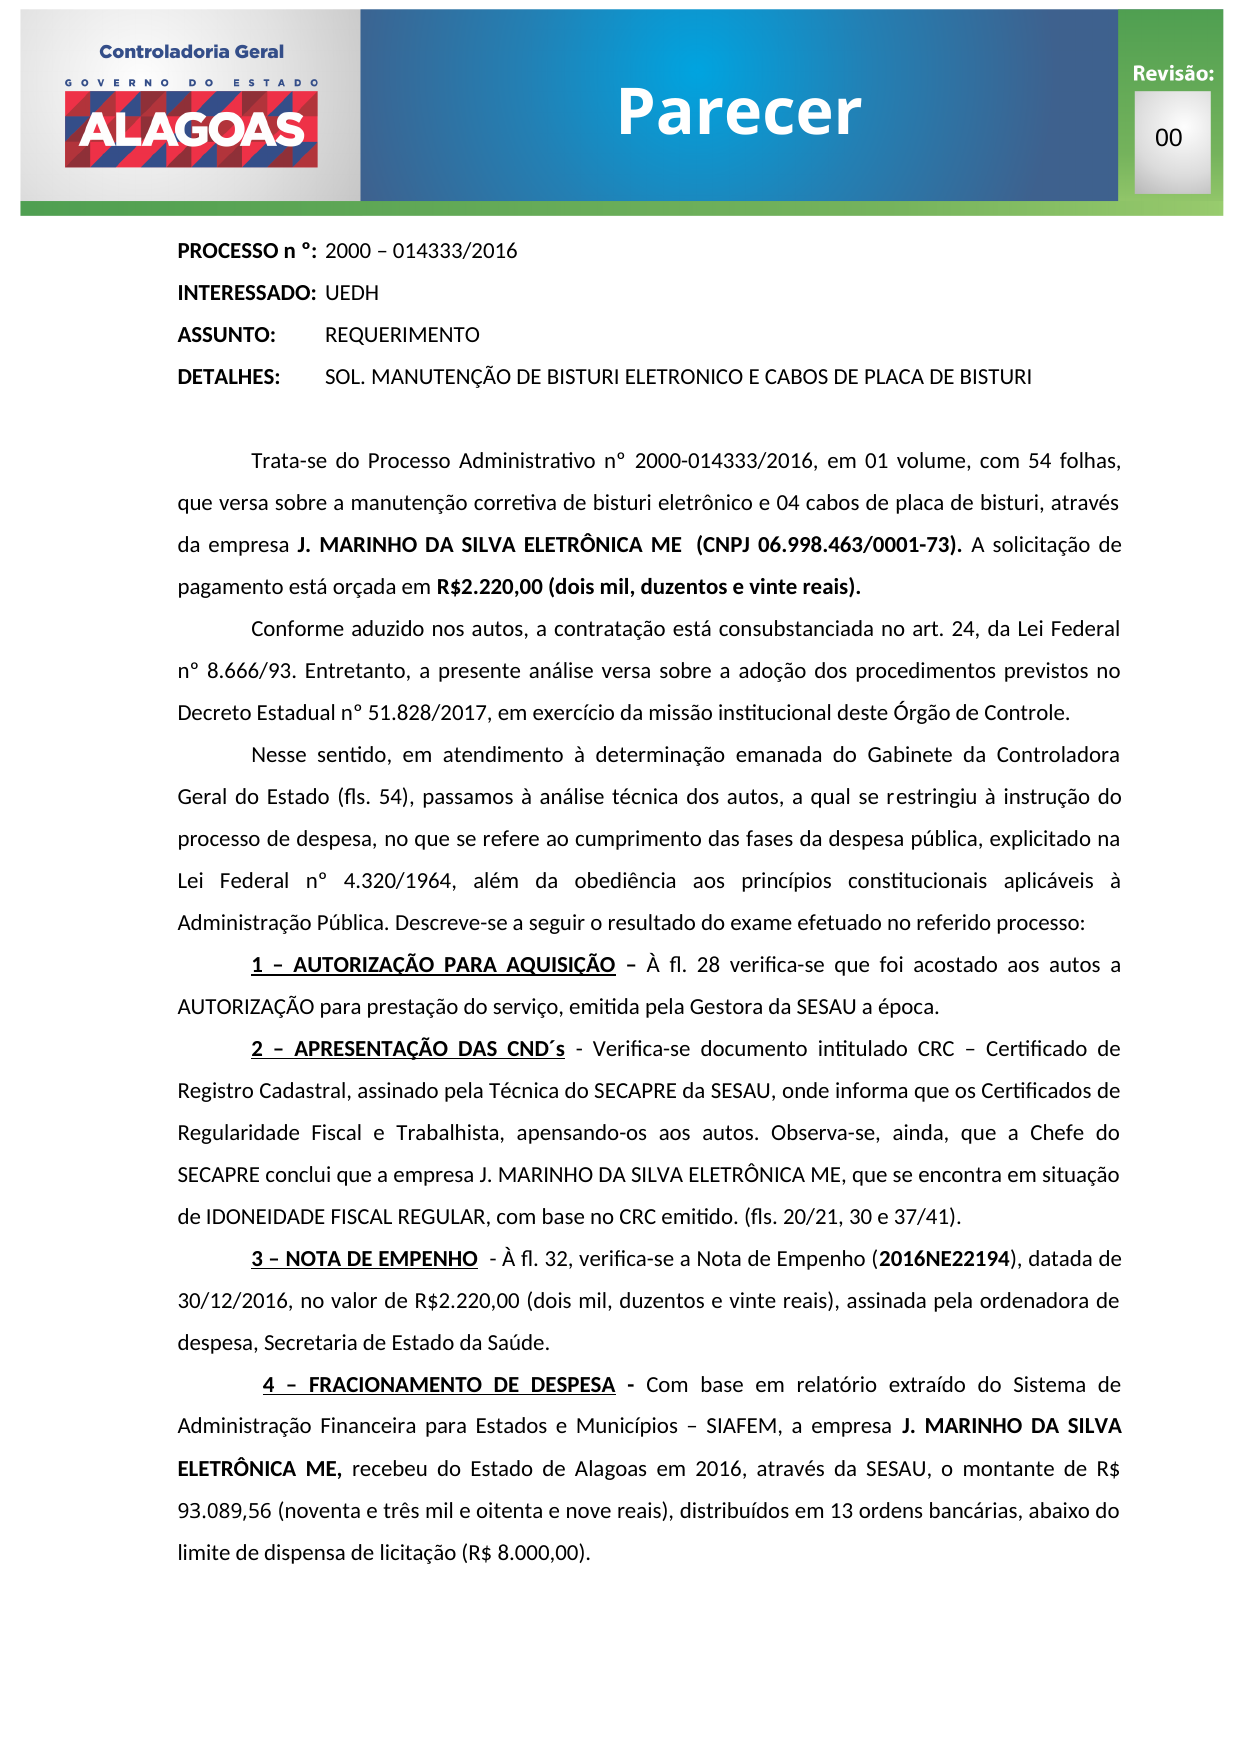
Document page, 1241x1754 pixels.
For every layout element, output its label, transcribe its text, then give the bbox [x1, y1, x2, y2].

picture [20, 9, 1224, 216]
text ASSUNTO: REQUERIMENTO [177, 320, 1122, 348]
text 2 – APRESENTAÇÃO DAS CND´s - Verifica-se documento intitulado CRC – Certificado de Registro Cadastral, assinado pela Técnica do SECAPRE da SESAU, onde informa que os Certificados de Regularidade Fiscal e Trabalhista, apensando-os aos autos. Observa-se, ainda, que a Chefe do SECAPRE conclui que a empresa J. MARINHO DA SILVA ELETRÔNICA ME, que se encontra em situação de IDONEIDADE FISCAL REGULAR, com base no CRC emitido. (fls. 20/21, 30 e 37/41). [177, 1034, 1122, 1230]
text DETALHES: SOL. MANUTENÇÃO DE BISTURI ELETRONICO E CABOS DE PLACA DE BISTURI [177, 362, 1122, 390]
text Nesse sentido, em atendimento à determinação emanada do Gabinete da Controladora Geral do Estado (fls. 54), passamos à análise técnica dos autos, a qual se restringiu à instrução do processo de despesa, no que se refere ao cumprimento das fases da despesa pública, explicitado na Lei Federal nº 4.320/1964, além da obediência aos princípios constitucionais aplicáveis à Administração Pública. Descreve-se a seguir o resultado do exame efetuado no referido processo: [177, 740, 1122, 936]
text Conforme aduzido nos autos, a contratação está consubstanciada no art. 24, da Lei Federal nº 8.666/93. Entretanto, a presente análise versa sobre a adoção dos procedimentos previstos no Decreto Estadual nº 51.828/2017, em exercício da missão institucional deste Órgão de Controle. [177, 614, 1122, 726]
text 3 – NOTA DE EMPENHO - À fl. 32, verifica-se a Nota de Empenho (2016NE22194), datada de 30/12/2016, no valor de R$2.220,00 (dois mil, duzentos e vinte reais), assinada pela ordenadora de despesa, Secretaria de Estado da Saúde. [177, 1244, 1122, 1356]
text PROCESSO n º: 2000 – 014333/2016 [177, 236, 1122, 264]
text 4 – FRACIONAMENTO DE DESPESA - Com base em relatório extraído do Sistema de Administração Financeira para Estados e Municípios – SIAFEM, a empresa J. MARINHO DA SILVA ELETRÔNICA ME, recebeu do Estado de Alagoas em 2016, através da SESAU, o montante de R$ 93.089,56 (noventa e três mil e oitenta e nove reais), distribuídos em 13 ordens bancárias, abaixo do limite de dispensa de licitação (R$ 8.000,00). [177, 1370, 1122, 1566]
text Trata-se do Processo Administrativo nº 2000-014333/2016, em 01 volume, com 54 folhas, que versa sobre a manutenção corretiva de bisturi eletrônico e 04 cabos de placa de bisturi, através da empresa J. MARINHO DA SILVA ELETRÔNICA ME (CNPJ 06.998.463/0001-73). A solicitação de pagamento está orçada em R$2.220,00 (dois mil, duzentos e vinte reais). [177, 446, 1122, 600]
text 1 – AUTORIZAÇÃO PARA AQUISIÇÃO – À fl. 28 verifica-se que foi acostado aos autos a AUTORIZAÇÃO para prestação do serviço, emitida pela Gestora da SESAU a época. [177, 950, 1122, 1020]
text INTERESSADO: UEDH [177, 278, 1122, 306]
